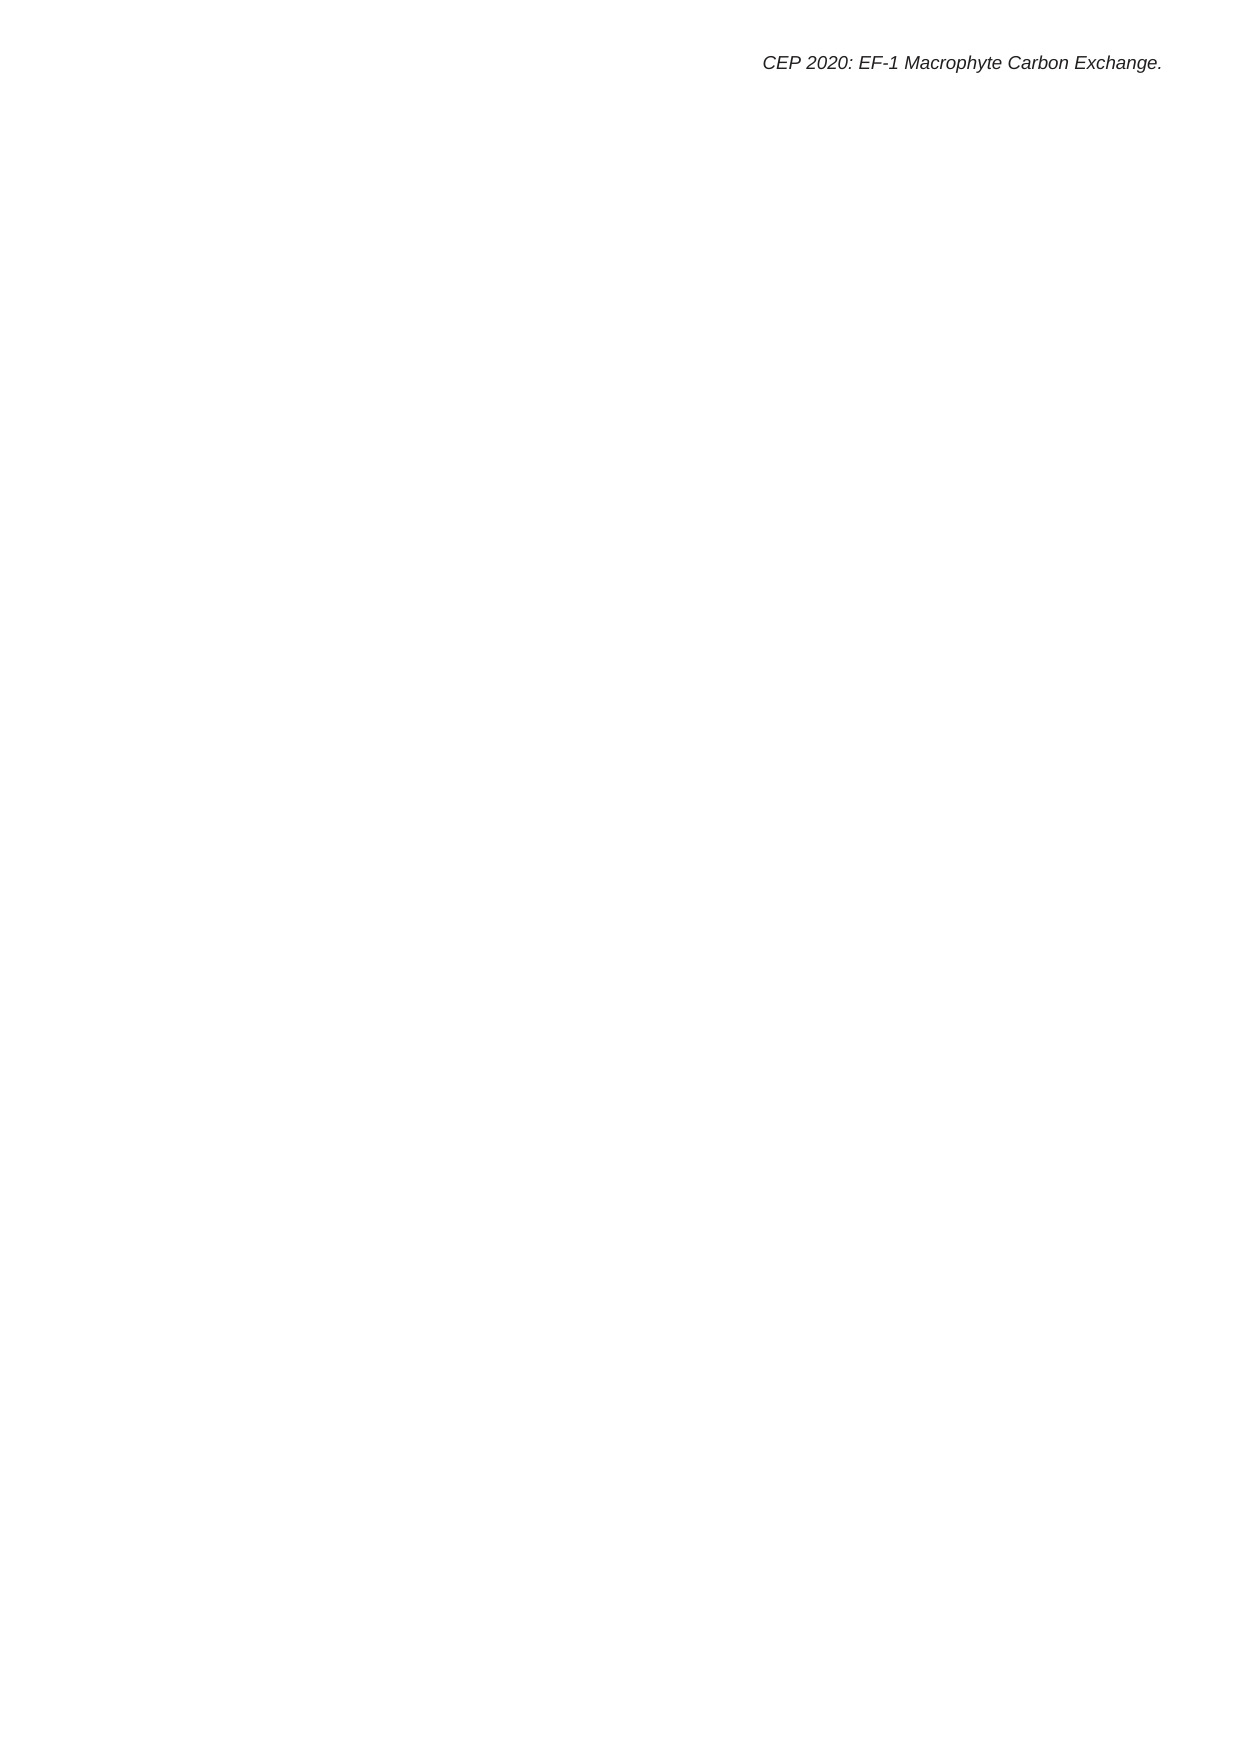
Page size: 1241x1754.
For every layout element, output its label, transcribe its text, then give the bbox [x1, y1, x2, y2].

text CEP 2020: EF-1 Macrophyte Carbon Exchange. [39, 52, 1163, 73]
